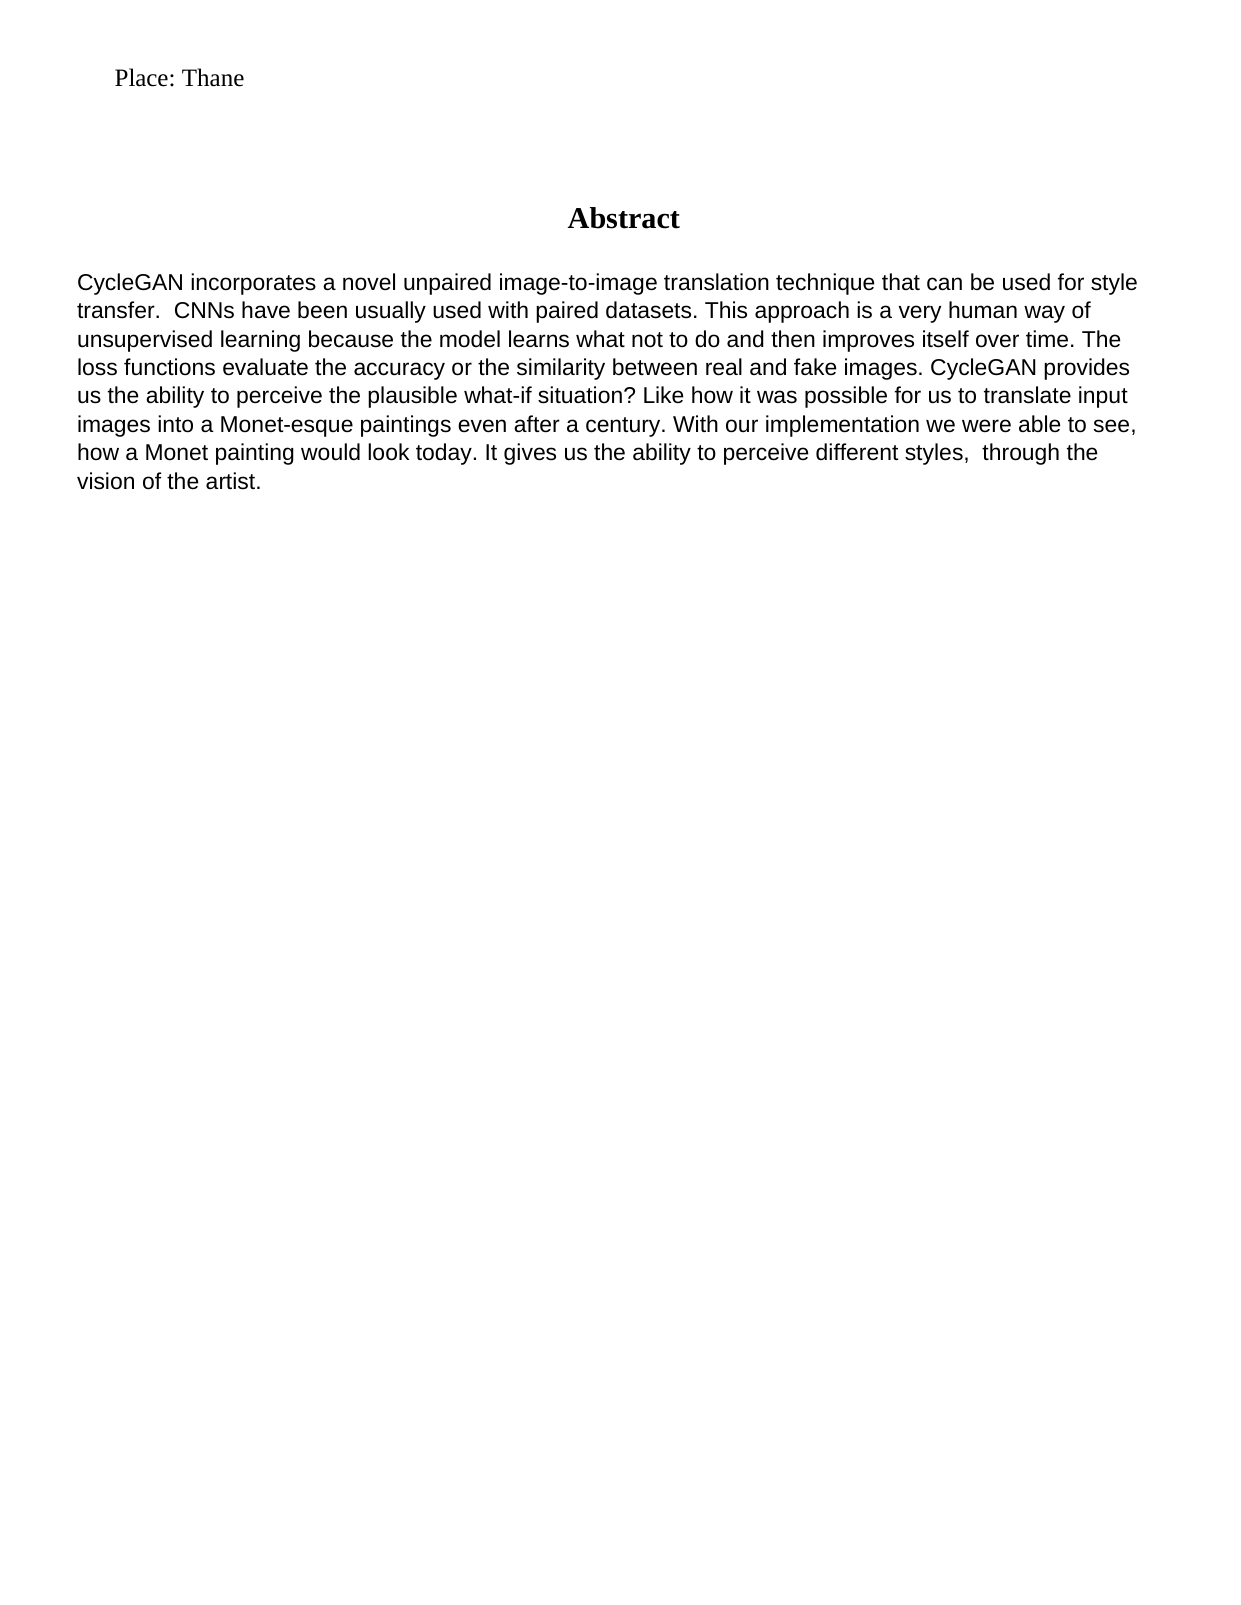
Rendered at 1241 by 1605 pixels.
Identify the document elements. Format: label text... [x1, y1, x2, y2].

text CycleGAN incorporates a novel unpaired image-to-image translation technique that can be used for style transfer. CNNs have been usually used with paired datasets. This approach is a very human way of unsupervised learning because the model learns what not to do and then improves itself over time. The loss functions evaluate the accuracy or the similarity between real and fake images. CycleGAN provides us the ability to perceive the plausible what-if situation? Like how it was possible for us to translate input images into a Monet-esque paintings even after a century. With our implementation we were able to see, how a Monet painting would look today. It gives us the ability to perceive different styles, through the vision of the artist. [77, 269, 1140, 494]
text Place: Thane [114, 63, 1133, 92]
text Abstract [567, 200, 1161, 235]
